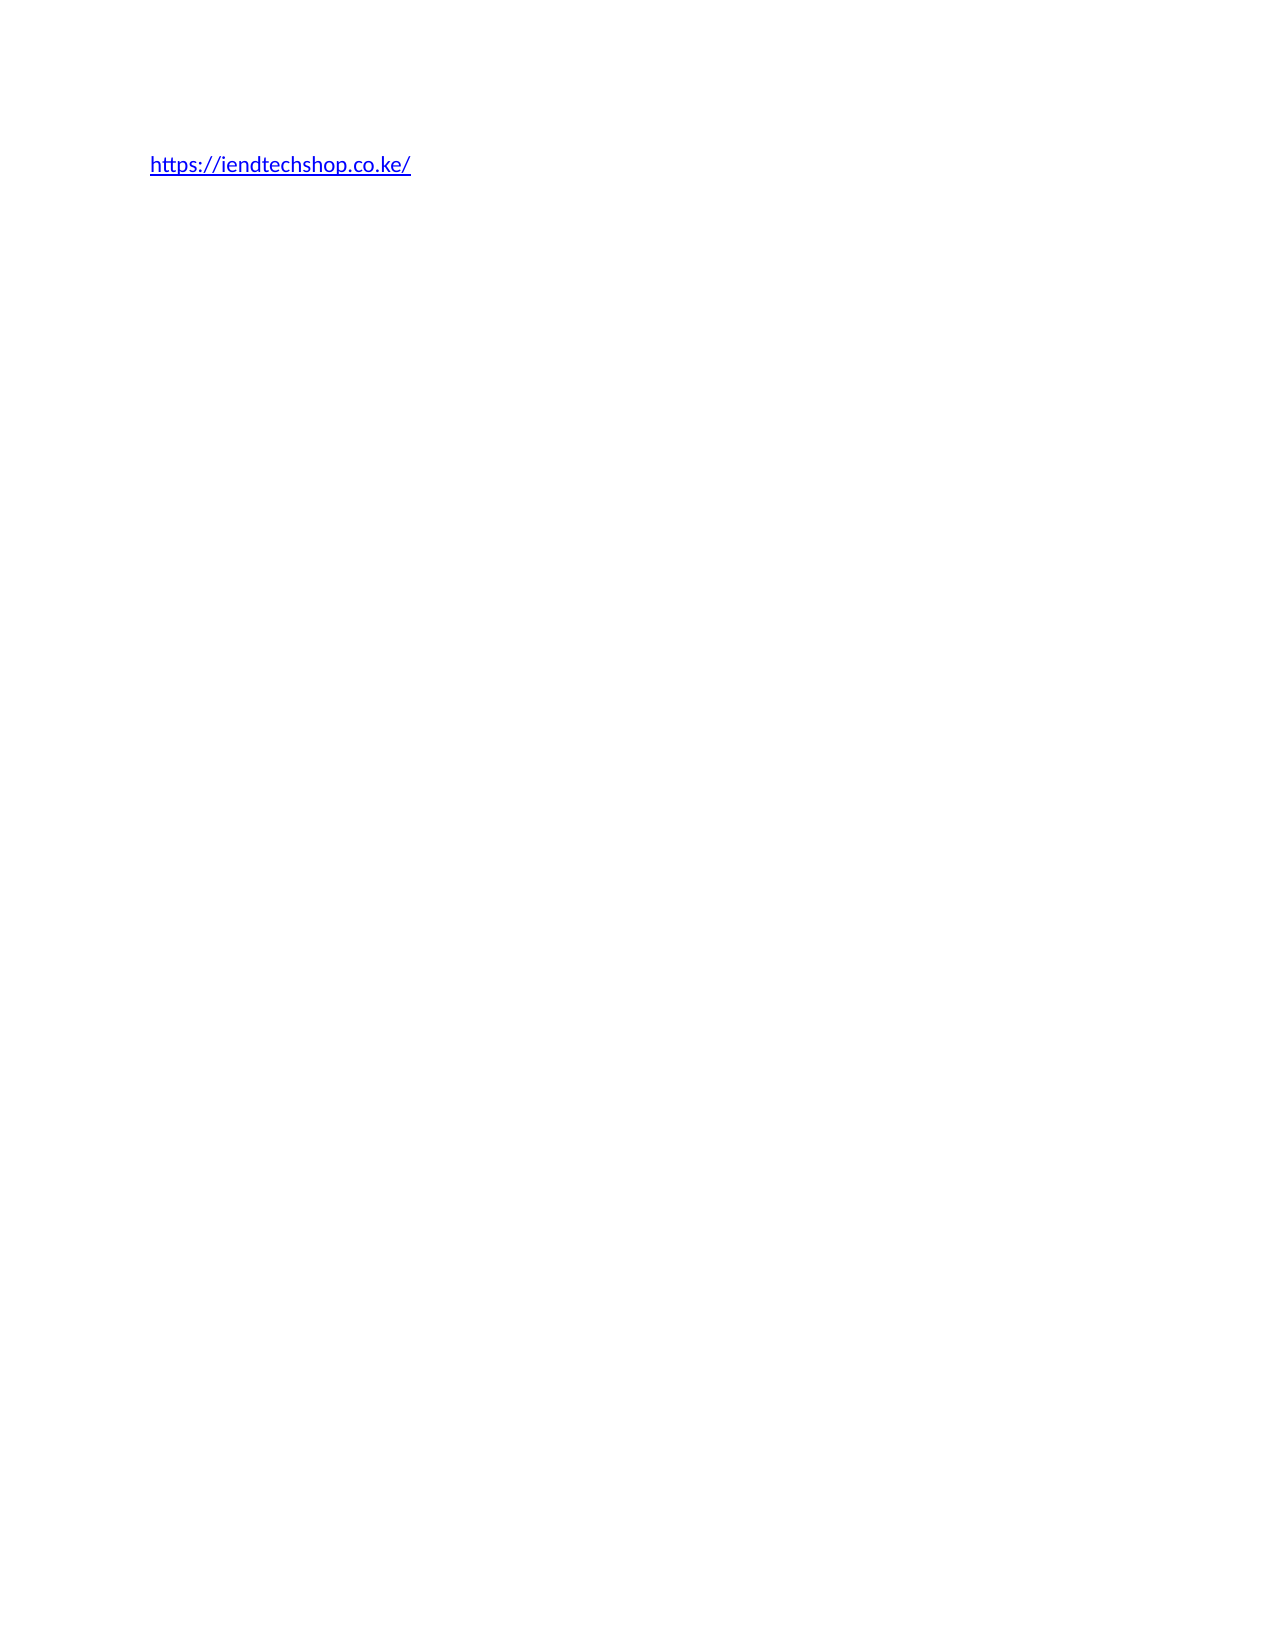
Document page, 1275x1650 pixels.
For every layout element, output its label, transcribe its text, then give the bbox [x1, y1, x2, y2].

text https://iendtechshop.co.ke/ [150, 150, 1125, 178]
